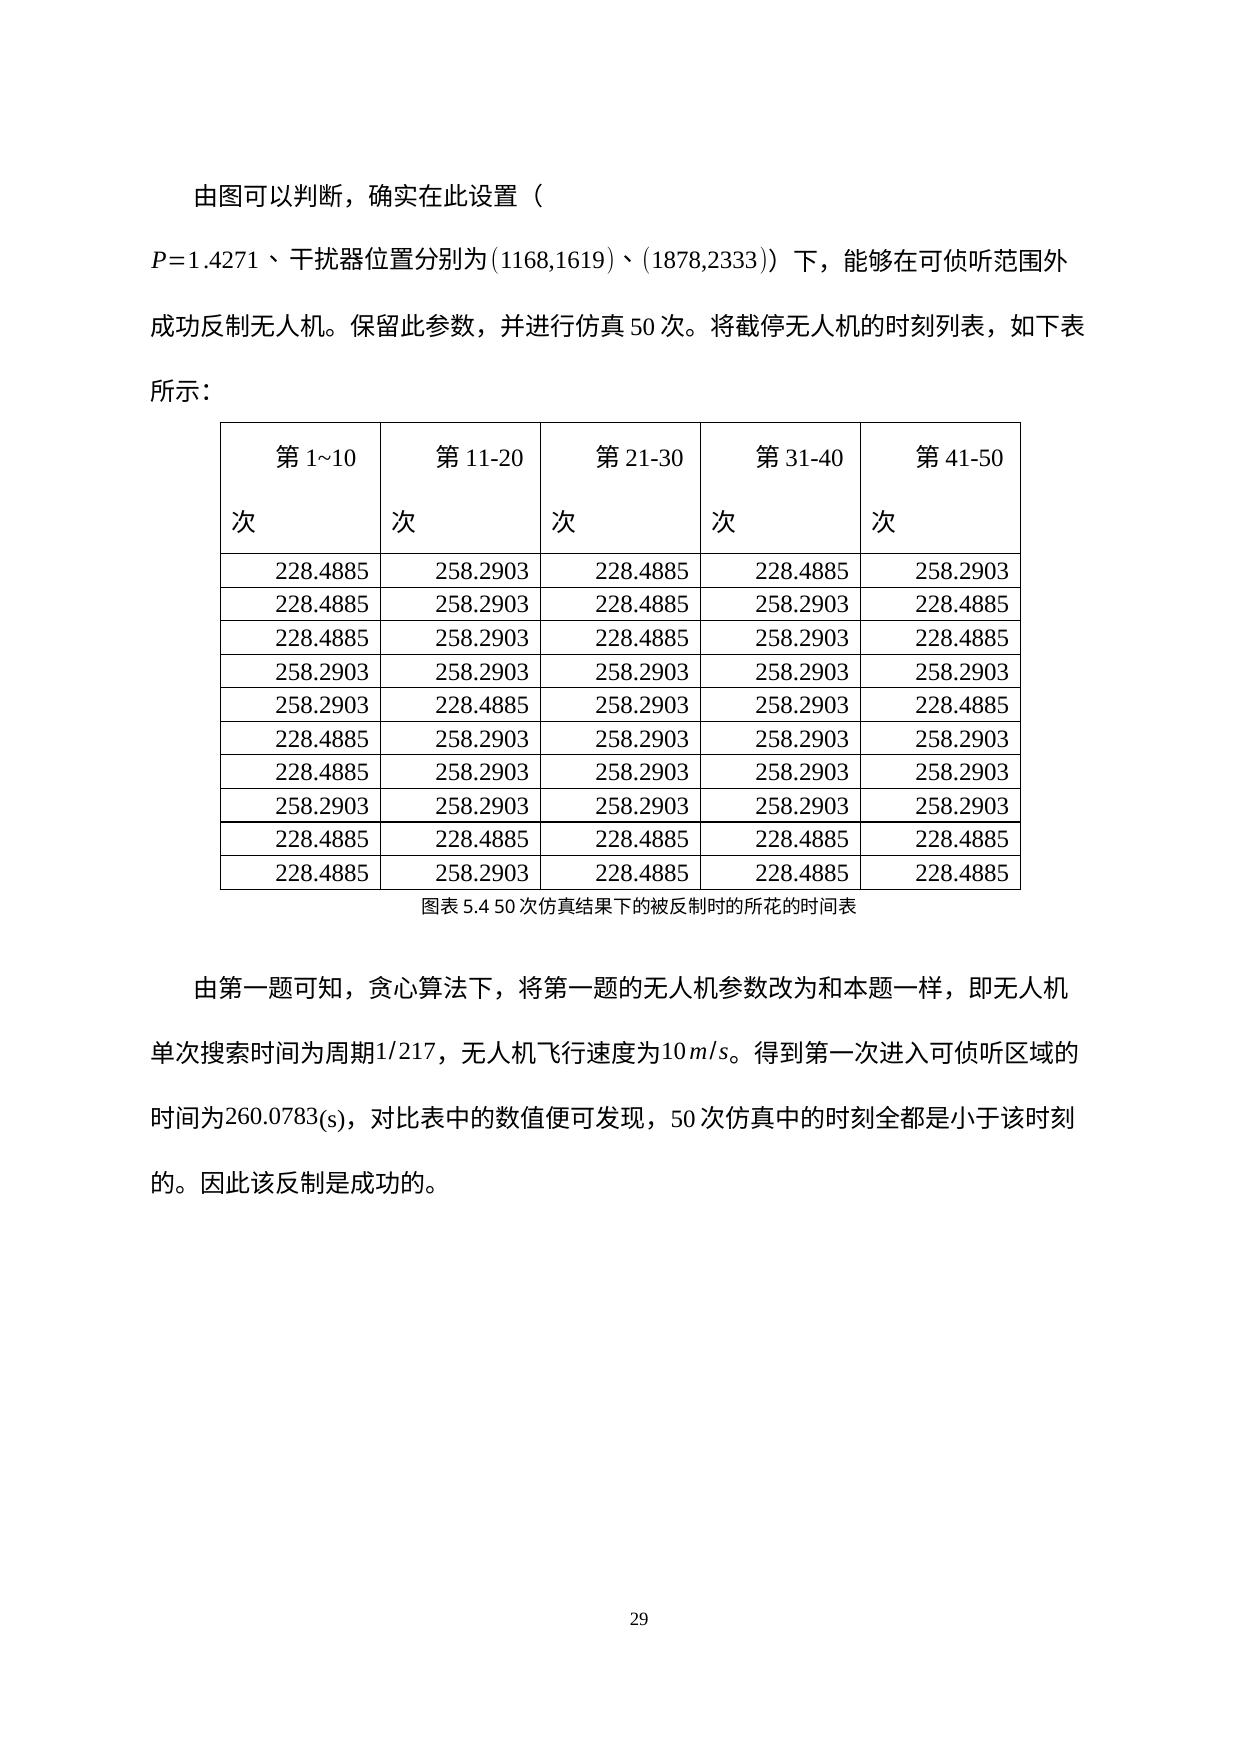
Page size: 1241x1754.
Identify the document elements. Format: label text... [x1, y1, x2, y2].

table_cell 228.4885 [541, 621, 700, 654]
table_cell 228.4885 [861, 688, 1020, 721]
table_cell 228.4885 [541, 856, 700, 888]
table_cell 228.4885 [221, 856, 380, 888]
table_cell 258.2903 [861, 722, 1020, 754]
table_cell 258.2903 [221, 789, 380, 821]
table_header 第11-20次 [381, 423, 540, 553]
table_cell 258.2903 [381, 554, 540, 587]
table_header 第21-30次 [541, 423, 700, 553]
table_cell 258.2903 [701, 588, 860, 620]
table_header 第41-50次 [861, 423, 1020, 553]
table_header 第31-40次 [701, 423, 860, 553]
table_cell 228.4885 [701, 554, 860, 587]
table_cell 258.2903 [701, 621, 860, 654]
table_cell 228.4885 [381, 823, 540, 855]
table_cell 228.4885 [541, 588, 700, 620]
table_cell 228.4885 [221, 588, 380, 620]
table_cell 258.2903 [541, 755, 700, 788]
table_cell 258.2903 [381, 755, 540, 788]
table_cell 228.4885 [221, 554, 380, 587]
table_header 第1~10次 [221, 423, 380, 553]
table_cell 228.4885 [221, 823, 380, 855]
table_cell 258.2903 [541, 688, 700, 721]
table_cell 228.4885 [381, 688, 540, 721]
table_cell 258.2903 [861, 755, 1020, 788]
table_cell 228.4885 [701, 823, 860, 855]
text 图表 5.4 50次仿真结果下的被反制时的所花的时间表 [150, 889, 1090, 922]
table_cell 228.4885 [541, 554, 700, 587]
table_cell 228.4885 [861, 588, 1020, 620]
table_cell 228.4885 [701, 856, 860, 888]
table_cell 258.2903 [221, 655, 380, 687]
table_cell 228.4885 [221, 755, 380, 788]
table_cell 228.4885 [221, 722, 380, 754]
text 由第一题可知，贪心算法下，将第一题的无人机参数改为和本题一样，即无人机单次搜索时间为周期，无人机飞行速度为。得到第一次进入可侦听区域的时间为(s)，对比表中的数值便可发现，50次仿真中的时刻全都是小于该时刻的。因此该反制是成功的。 [150, 954, 1090, 1214]
table_cell 258.2903 [381, 621, 540, 654]
table_cell 258.2903 [861, 789, 1020, 821]
table_cell 258.2903 [861, 554, 1020, 587]
table_cell 258.2903 [541, 655, 700, 687]
table_cell 258.2903 [701, 655, 860, 687]
table_cell 258.2903 [701, 789, 860, 821]
table_cell 228.4885 [861, 856, 1020, 888]
table_cell 228.4885 [221, 621, 380, 654]
table_cell 258.2903 [381, 655, 540, 687]
table_cell 258.2903 [701, 722, 860, 754]
table_cell 258.2903 [381, 856, 540, 888]
table_cell 258.2903 [541, 789, 700, 821]
table_cell 258.2903 [861, 655, 1020, 687]
table_cell 258.2903 [541, 722, 700, 754]
table_cell 258.2903 [381, 789, 540, 821]
table_cell 228.4885 [541, 823, 700, 855]
table_cell 258.2903 [381, 722, 540, 754]
text 由图可以判断，确实在此设置（）下，能够在可侦听范围外成功反制无人机。保留此参数，并进行仿真50次。将截停无人机的时刻列表，如下表所示： [150, 162, 1090, 422]
table_cell 228.4885 [861, 823, 1020, 855]
table_cell 258.2903 [221, 688, 380, 721]
table_cell 228.4885 [861, 621, 1020, 654]
table_cell 258.2903 [701, 755, 860, 788]
table_cell 258.2903 [381, 588, 540, 620]
table_cell 258.2903 [701, 688, 860, 721]
